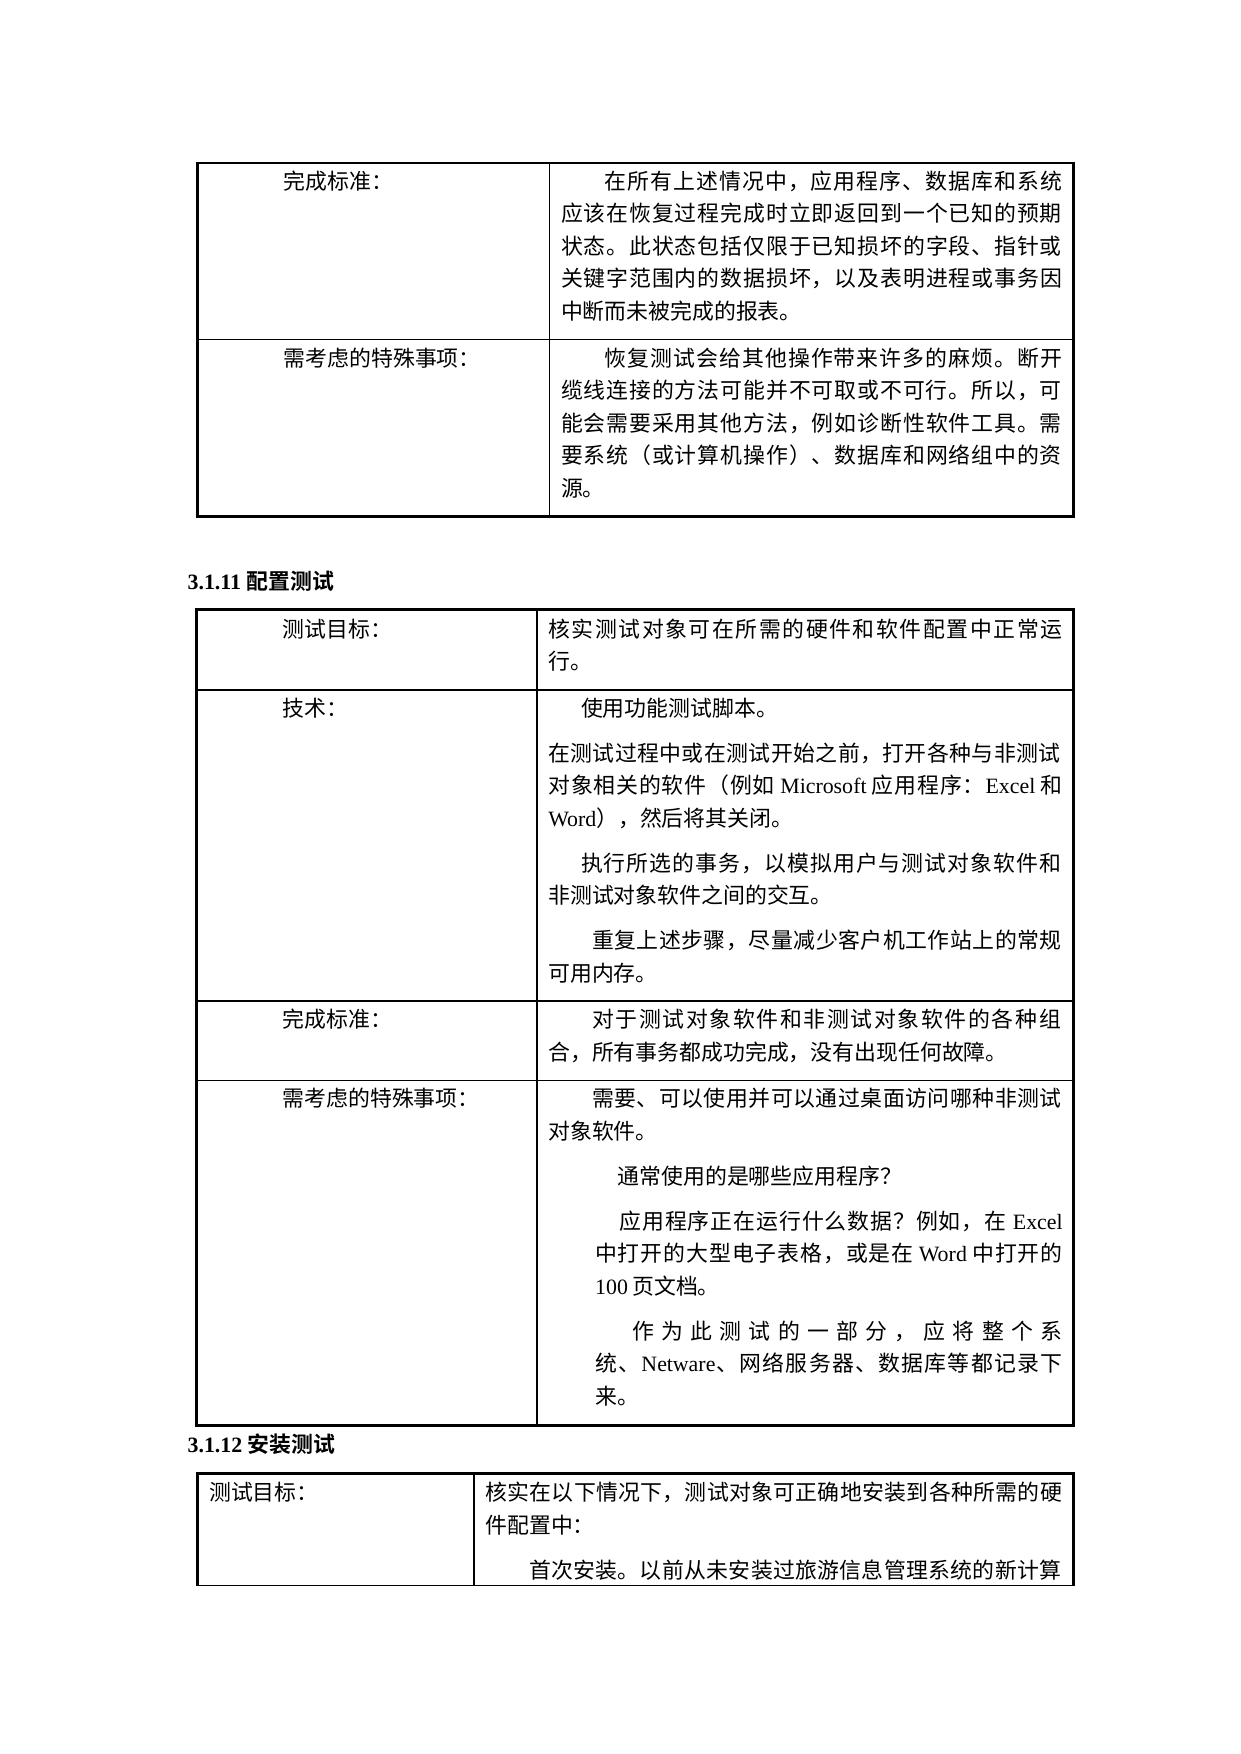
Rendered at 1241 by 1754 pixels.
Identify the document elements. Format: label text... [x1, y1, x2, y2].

table_cell 完成标准： [199, 164, 549, 338]
text 3.1.11 配置测试 [187, 563, 1053, 596]
table_cell 需要、可以使用并可以通过桌面访问哪种非测试对象软件。  通常使用的是哪些应用程序？  应用程序正在运行什么数据？例如，在Excel中打开的大型电子表格，或是在Word中打开的 100页文档。  作为此测试的一部分，应将整个系统、Netware、网络服务器、数据库等都记录下来。 [538, 1081, 1072, 1423]
table_cell 技术： [198, 691, 536, 1000]
table_header 核实测试对象可在所需的硬件和软件配置中正常运行。 [538, 611, 1072, 689]
table_cell 需考虑的特殊事项： [199, 340, 549, 515]
text 3.1.12 安装测试 [187, 1427, 1053, 1459]
table_cell 使用功能测试脚本。 在测试过程中或在测试开始之前，打开各种与非测试对象相关的软件（例如Microsoft应用程序：Excel和 Word），然后将其关闭。 执行所选的事务，以模拟用户与测试对象软件和 非测试对象软件之间的交互。 重复上述步骤，尽量减少客户机工作站上的常规可用内存。 [538, 691, 1072, 1000]
table_cell 对于测试对象软件和非测试对象软件的各种组合，所有事务都成功完成，没有出现任何故障。 [538, 1002, 1072, 1079]
table_cell 完成标准： [198, 1002, 536, 1079]
table_cell 恢复测试会给其他操作带来许多的麻烦。断开缆线连接的方法可能并不可取或不可行。所以，可能会需要采用其他方法，例如诊断性软件工具。需要系统（或计算机操作）、数据库和网络组中的资源。 [550, 340, 1072, 515]
table_cell 需考虑的特殊事项： [198, 1081, 536, 1423]
table_cell 在所有上述情况中，应用程序、数据库和系统应该在恢复过程完成时立即返回到一个已知的预期状态。此状态包括仅限于已知损坏的字段、指针或关键字范围内的数据损坏，以及表明进程或事务因中断而未被完成的报表。 [550, 164, 1072, 338]
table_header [475, 1475, 1072, 1585]
table_header 测试目标： [199, 1475, 473, 1585]
table_header 测试目标： [198, 611, 536, 689]
